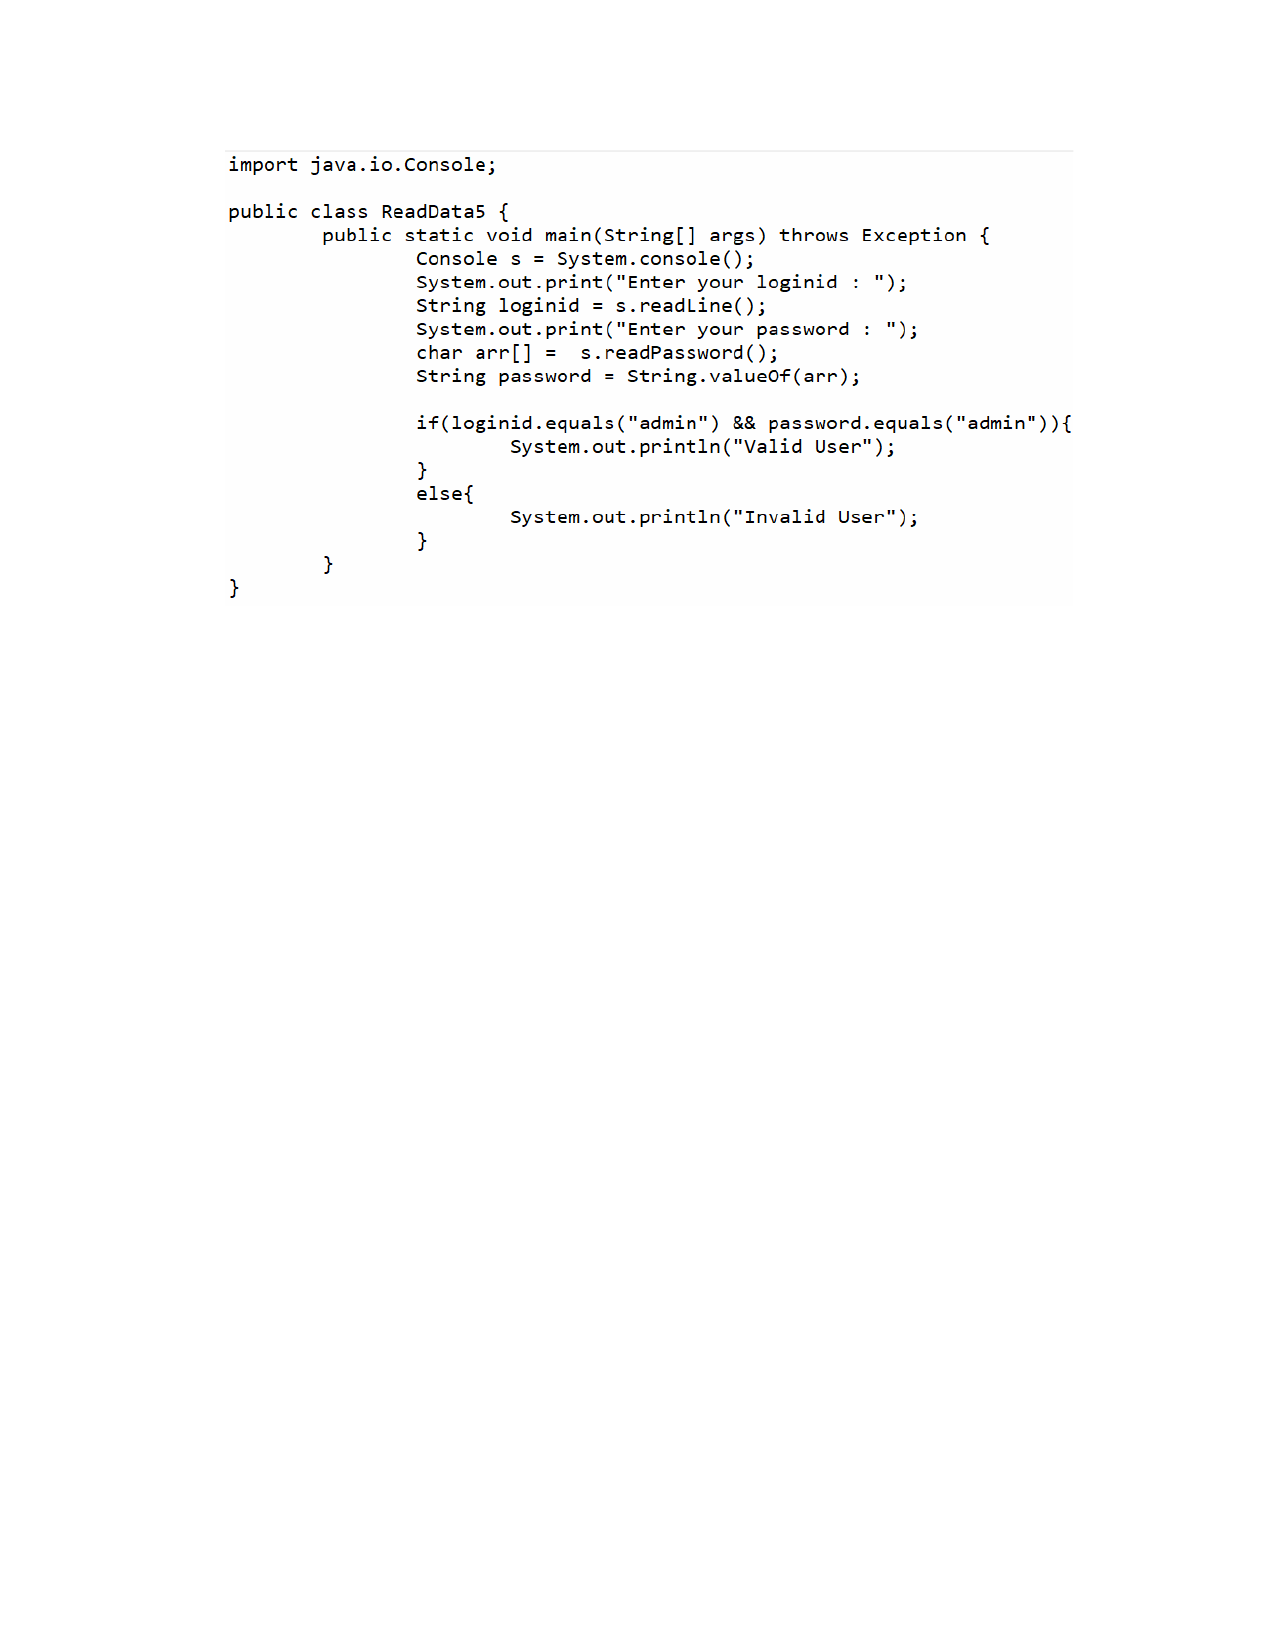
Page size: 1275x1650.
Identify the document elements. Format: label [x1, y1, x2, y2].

picture [225, 150, 1074, 606]
